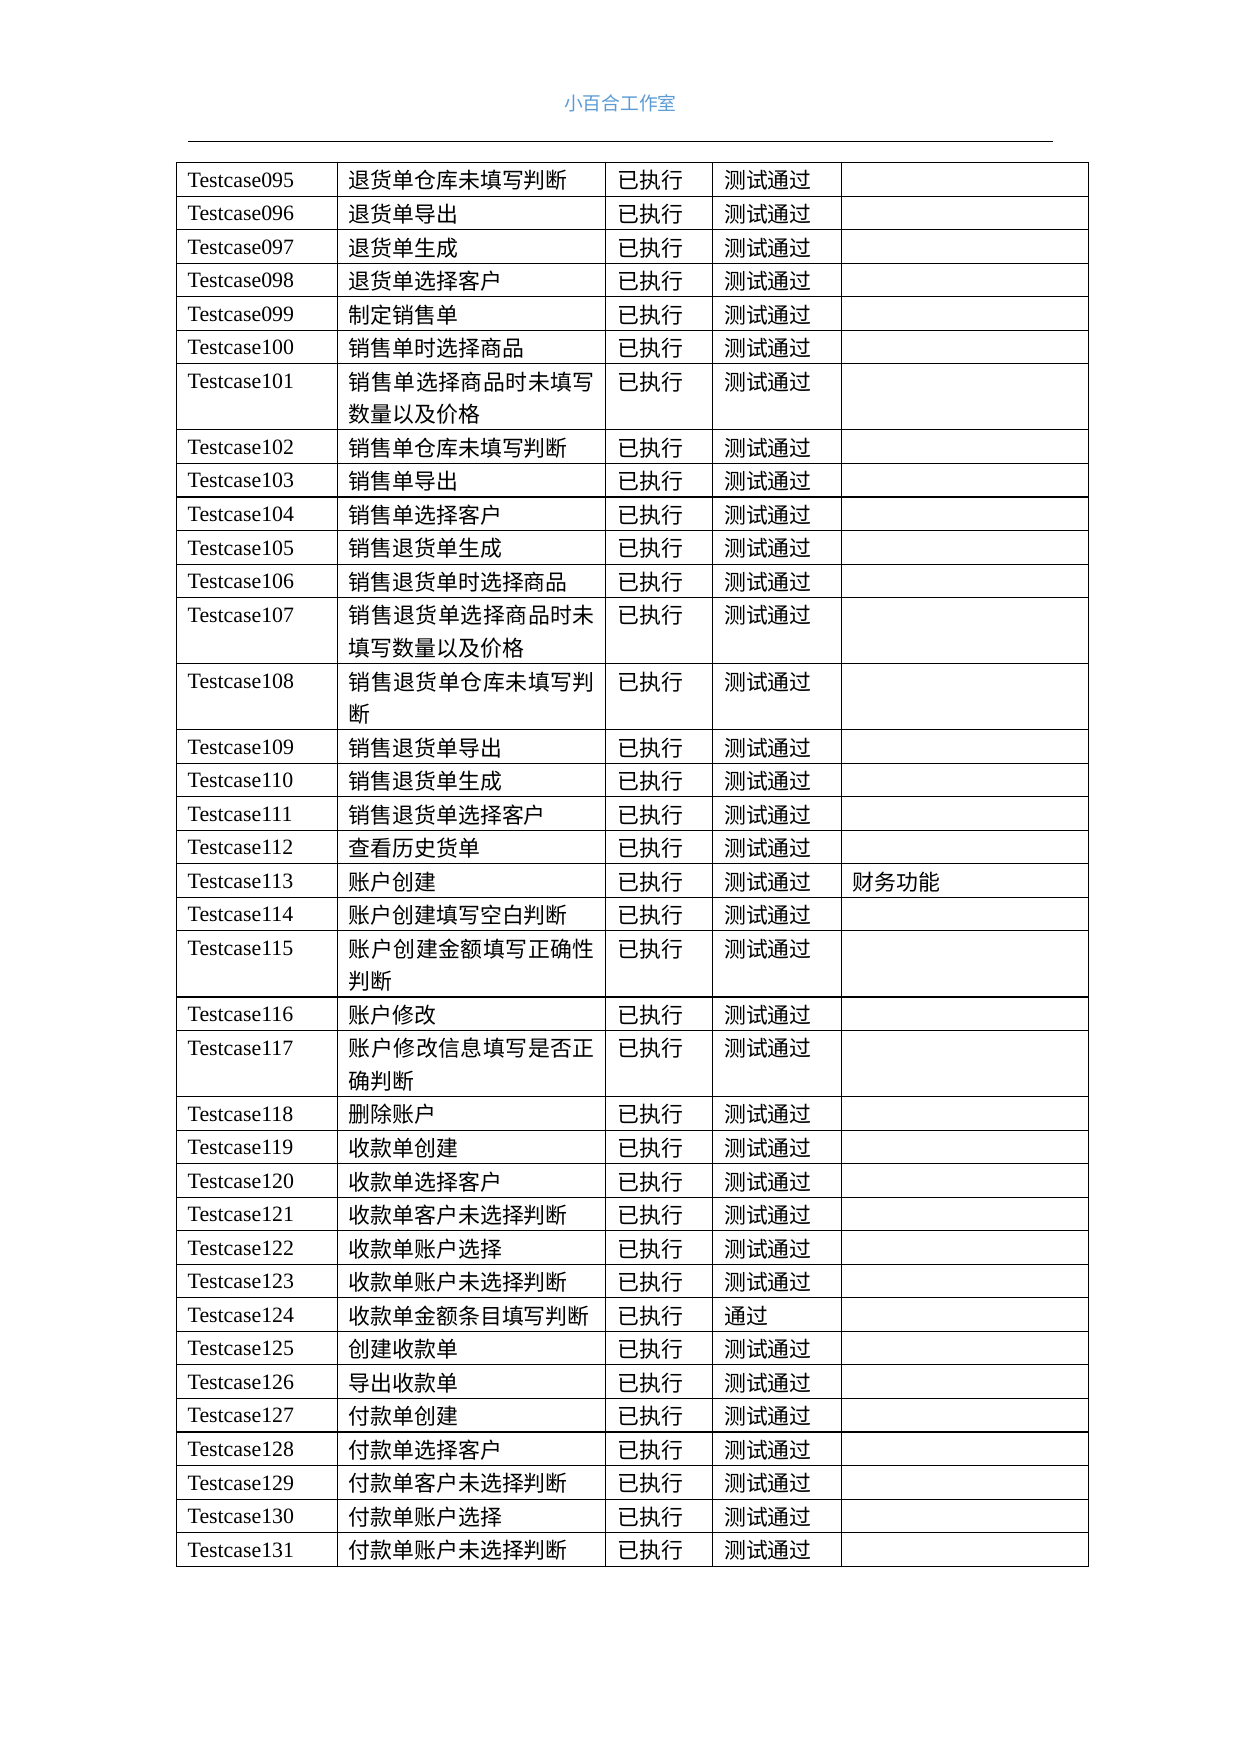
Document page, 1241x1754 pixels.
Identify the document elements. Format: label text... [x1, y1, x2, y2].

table_cell 退货单生成 [338, 230, 605, 263]
table_cell 测试通过 [713, 1131, 841, 1163]
table_cell [842, 1533, 1088, 1566]
table_cell Testcase107 [177, 598, 337, 663]
table_cell [842, 197, 1088, 229]
table_cell [842, 297, 1088, 330]
table_cell Testcase125 [177, 1332, 337, 1364]
table_cell Testcase103 [177, 464, 337, 496]
table_cell Testcase109 [177, 730, 337, 763]
table_cell Testcase101 [177, 364, 337, 429]
table_cell 已执行 [606, 1031, 712, 1096]
table_cell 测试通过 [713, 163, 841, 196]
table_cell Testcase096 [177, 197, 337, 229]
table_cell 收款单创建 [338, 1131, 605, 1163]
table_cell 测试通过 [713, 1231, 841, 1264]
table_cell 测试通过 [713, 764, 841, 796]
table_cell Testcase100 [177, 331, 337, 363]
table_cell 销售退货单仓库未填写判断 [338, 664, 605, 729]
table_cell 测试通过 [713, 197, 841, 229]
table_cell Testcase110 [177, 764, 337, 796]
table_cell 已执行 [606, 1466, 712, 1498]
table_cell [842, 1466, 1088, 1498]
table_cell Testcase130 [177, 1500, 337, 1532]
table_cell 已执行 [606, 1131, 712, 1163]
table_cell 测试通过 [713, 1433, 841, 1465]
table_cell Testcase118 [177, 1097, 337, 1129]
table_cell 测试通过 [713, 297, 841, 330]
table_cell 收款单账户选择 [338, 1231, 605, 1264]
table_cell 测试通过 [713, 1097, 841, 1129]
table_cell 退货单仓库未填写判断 [338, 163, 605, 196]
table_cell [842, 1231, 1088, 1264]
table_cell [842, 664, 1088, 729]
table_cell 测试通过 [713, 331, 841, 363]
table_cell [842, 931, 1088, 996]
table_cell [842, 565, 1088, 597]
table_cell 测试通过 [713, 1031, 841, 1096]
table_cell 测试通过 [713, 1399, 841, 1431]
table_cell Testcase106 [177, 565, 337, 597]
table_cell [842, 364, 1088, 429]
table_cell Testcase119 [177, 1131, 337, 1163]
table_cell 制定销售单 [338, 297, 605, 330]
table_cell [842, 464, 1088, 496]
table_cell [842, 1500, 1088, 1532]
table_cell 已执行 [606, 730, 712, 763]
table_cell 测试通过 [713, 531, 841, 563]
table_cell [842, 730, 1088, 763]
table_cell [842, 898, 1088, 930]
table_cell 已执行 [606, 1365, 712, 1398]
table_cell 已执行 [606, 331, 712, 363]
table_cell 测试通过 [713, 464, 841, 496]
table_cell 测试通过 [713, 1265, 841, 1297]
table_cell 测试通过 [713, 898, 841, 930]
table_cell 已执行 [606, 163, 712, 196]
table_cell 收款单金额条目填写判断 [338, 1298, 605, 1331]
table_cell 测试通过 [713, 664, 841, 729]
table_cell 测试通过 [713, 864, 841, 897]
table_cell 已执行 [606, 364, 712, 429]
table_cell 收款单选择客户 [338, 1164, 605, 1197]
table_cell Testcase102 [177, 430, 337, 463]
table_cell Testcase131 [177, 1533, 337, 1566]
table_cell Testcase117 [177, 1031, 337, 1096]
table_cell 已执行 [606, 1433, 712, 1465]
table_cell [842, 1265, 1088, 1297]
table_cell 已执行 [606, 197, 712, 229]
table_cell Testcase112 [177, 831, 337, 863]
table_cell 已执行 [606, 1198, 712, 1230]
table_cell [842, 1298, 1088, 1331]
table_cell [842, 498, 1088, 530]
table_cell 通过 [713, 1298, 841, 1331]
table_cell 测试通过 [713, 998, 841, 1030]
table_cell Testcase121 [177, 1198, 337, 1230]
table_cell [842, 163, 1088, 196]
table_cell 已执行 [606, 797, 712, 830]
table_cell 已执行 [606, 1399, 712, 1431]
table_cell [842, 1164, 1088, 1197]
table_cell 财务功能 [842, 864, 1088, 897]
table_cell Testcase124 [177, 1298, 337, 1331]
table_cell Testcase116 [177, 998, 337, 1030]
table_cell 查看历史货单 [338, 831, 605, 863]
table_cell [842, 1198, 1088, 1230]
table_cell 销售单选择商品时未填写数量以及价格 [338, 364, 605, 429]
table_cell 测试通过 [713, 1332, 841, 1364]
table_cell 测试通过 [713, 931, 841, 996]
table_cell Testcase114 [177, 898, 337, 930]
table_cell [842, 998, 1088, 1030]
table_cell 已执行 [606, 1533, 712, 1566]
table_cell 已执行 [606, 664, 712, 729]
table_cell 已执行 [606, 864, 712, 897]
table_cell 付款单账户选择 [338, 1500, 605, 1532]
table_cell [842, 598, 1088, 663]
table_cell 账户修改 [338, 998, 605, 1030]
table_cell Testcase097 [177, 230, 337, 263]
table_cell 销售退货单时选择商品 [338, 565, 605, 597]
table_cell 已执行 [606, 1231, 712, 1264]
table_cell 已执行 [606, 297, 712, 330]
table_cell [842, 764, 1088, 796]
table_cell 退货单导出 [338, 197, 605, 229]
table_cell [842, 230, 1088, 263]
table_cell 已执行 [606, 1097, 712, 1129]
table_cell 销售退货单生成 [338, 531, 605, 563]
table_cell Testcase129 [177, 1466, 337, 1498]
table_cell 测试通过 [713, 1365, 841, 1398]
table_cell 已执行 [606, 1298, 712, 1331]
table_cell 账户创建金额填写正确性判断 [338, 931, 605, 996]
table_cell 已执行 [606, 1265, 712, 1297]
table_cell Testcase098 [177, 264, 337, 296]
table_cell 测试通过 [713, 430, 841, 463]
table_cell Testcase128 [177, 1433, 337, 1465]
table_cell 销售单选择客户 [338, 498, 605, 530]
table_cell 测试通过 [713, 797, 841, 830]
table_cell 销售退货单选择客户 [338, 797, 605, 830]
table_cell [842, 1097, 1088, 1129]
table_cell 已执行 [606, 598, 712, 663]
table_cell 测试通过 [713, 498, 841, 530]
table_cell [842, 264, 1088, 296]
table_cell 已执行 [606, 764, 712, 796]
table_cell 销售单仓库未填写判断 [338, 430, 605, 463]
table_cell Testcase099 [177, 297, 337, 330]
table_cell 账户创建填写空白判断 [338, 898, 605, 930]
table_cell 测试通过 [713, 598, 841, 663]
table_cell 已执行 [606, 931, 712, 996]
table_cell 已执行 [606, 1500, 712, 1532]
table_cell 已执行 [606, 1164, 712, 1197]
table_cell 创建收款单 [338, 1332, 605, 1364]
table_cell Testcase115 [177, 931, 337, 996]
table_cell [842, 1433, 1088, 1465]
table_cell 测试通过 [713, 1198, 841, 1230]
table_cell 已执行 [606, 1332, 712, 1364]
table_cell 已执行 [606, 430, 712, 463]
table_cell Testcase120 [177, 1164, 337, 1197]
table_cell 退货单选择客户 [338, 264, 605, 296]
table_cell [842, 1399, 1088, 1431]
table_cell 已执行 [606, 230, 712, 263]
table_cell Testcase108 [177, 664, 337, 729]
table_cell Testcase113 [177, 864, 337, 897]
table_cell Testcase123 [177, 1265, 337, 1297]
table_cell 付款单客户未选择判断 [338, 1466, 605, 1498]
table_cell Testcase095 [177, 163, 337, 196]
table_cell 付款单选择客户 [338, 1433, 605, 1465]
table_cell [842, 831, 1088, 863]
table_cell 测试通过 [713, 730, 841, 763]
table_cell [842, 1031, 1088, 1096]
table_cell 已执行 [606, 464, 712, 496]
table_cell 已执行 [606, 531, 712, 563]
table_cell 账户创建 [338, 864, 605, 897]
table_cell [842, 331, 1088, 363]
table_cell 已执行 [606, 831, 712, 863]
table_cell 测试通过 [713, 1500, 841, 1532]
table_cell 销售退货单选择商品时未填写数量以及价格 [338, 598, 605, 663]
table_cell 已执行 [606, 565, 712, 597]
table_cell 销售退货单导出 [338, 730, 605, 763]
table_cell [842, 531, 1088, 563]
table_cell 测试通过 [713, 1164, 841, 1197]
table_cell 测试通过 [713, 264, 841, 296]
table_cell [842, 797, 1088, 830]
table_cell Testcase104 [177, 498, 337, 530]
table_cell 导出收款单 [338, 1365, 605, 1398]
table_cell 付款单创建 [338, 1399, 605, 1431]
table_cell [842, 430, 1088, 463]
table_cell 已执行 [606, 264, 712, 296]
table_cell 付款单账户未选择判断 [338, 1533, 605, 1566]
table_cell 测试通过 [713, 230, 841, 263]
table_cell 收款单客户未选择判断 [338, 1198, 605, 1230]
table_cell 测试通过 [713, 1533, 841, 1566]
table_cell Testcase105 [177, 531, 337, 563]
table_cell 收款单账户未选择判断 [338, 1265, 605, 1297]
table_cell 已执行 [606, 998, 712, 1030]
table_cell 销售单时选择商品 [338, 331, 605, 363]
table_cell 测试通过 [713, 565, 841, 597]
table_cell Testcase111 [177, 797, 337, 830]
table_cell 已执行 [606, 898, 712, 930]
table_cell [842, 1365, 1088, 1398]
table_cell 测试通过 [713, 831, 841, 863]
table_cell Testcase122 [177, 1231, 337, 1264]
table_cell [842, 1332, 1088, 1364]
table_cell 销售单导出 [338, 464, 605, 496]
table_cell 测试通过 [713, 364, 841, 429]
table_cell 账户修改信息填写是否正确判断 [338, 1031, 605, 1096]
table_cell [842, 1131, 1088, 1163]
table_cell 删除账户 [338, 1097, 605, 1129]
table_cell Testcase127 [177, 1399, 337, 1431]
table_cell 销售退货单生成 [338, 764, 605, 796]
table_cell Testcase126 [177, 1365, 337, 1398]
table_cell 测试通过 [713, 1466, 841, 1498]
table_cell 已执行 [606, 498, 712, 530]
